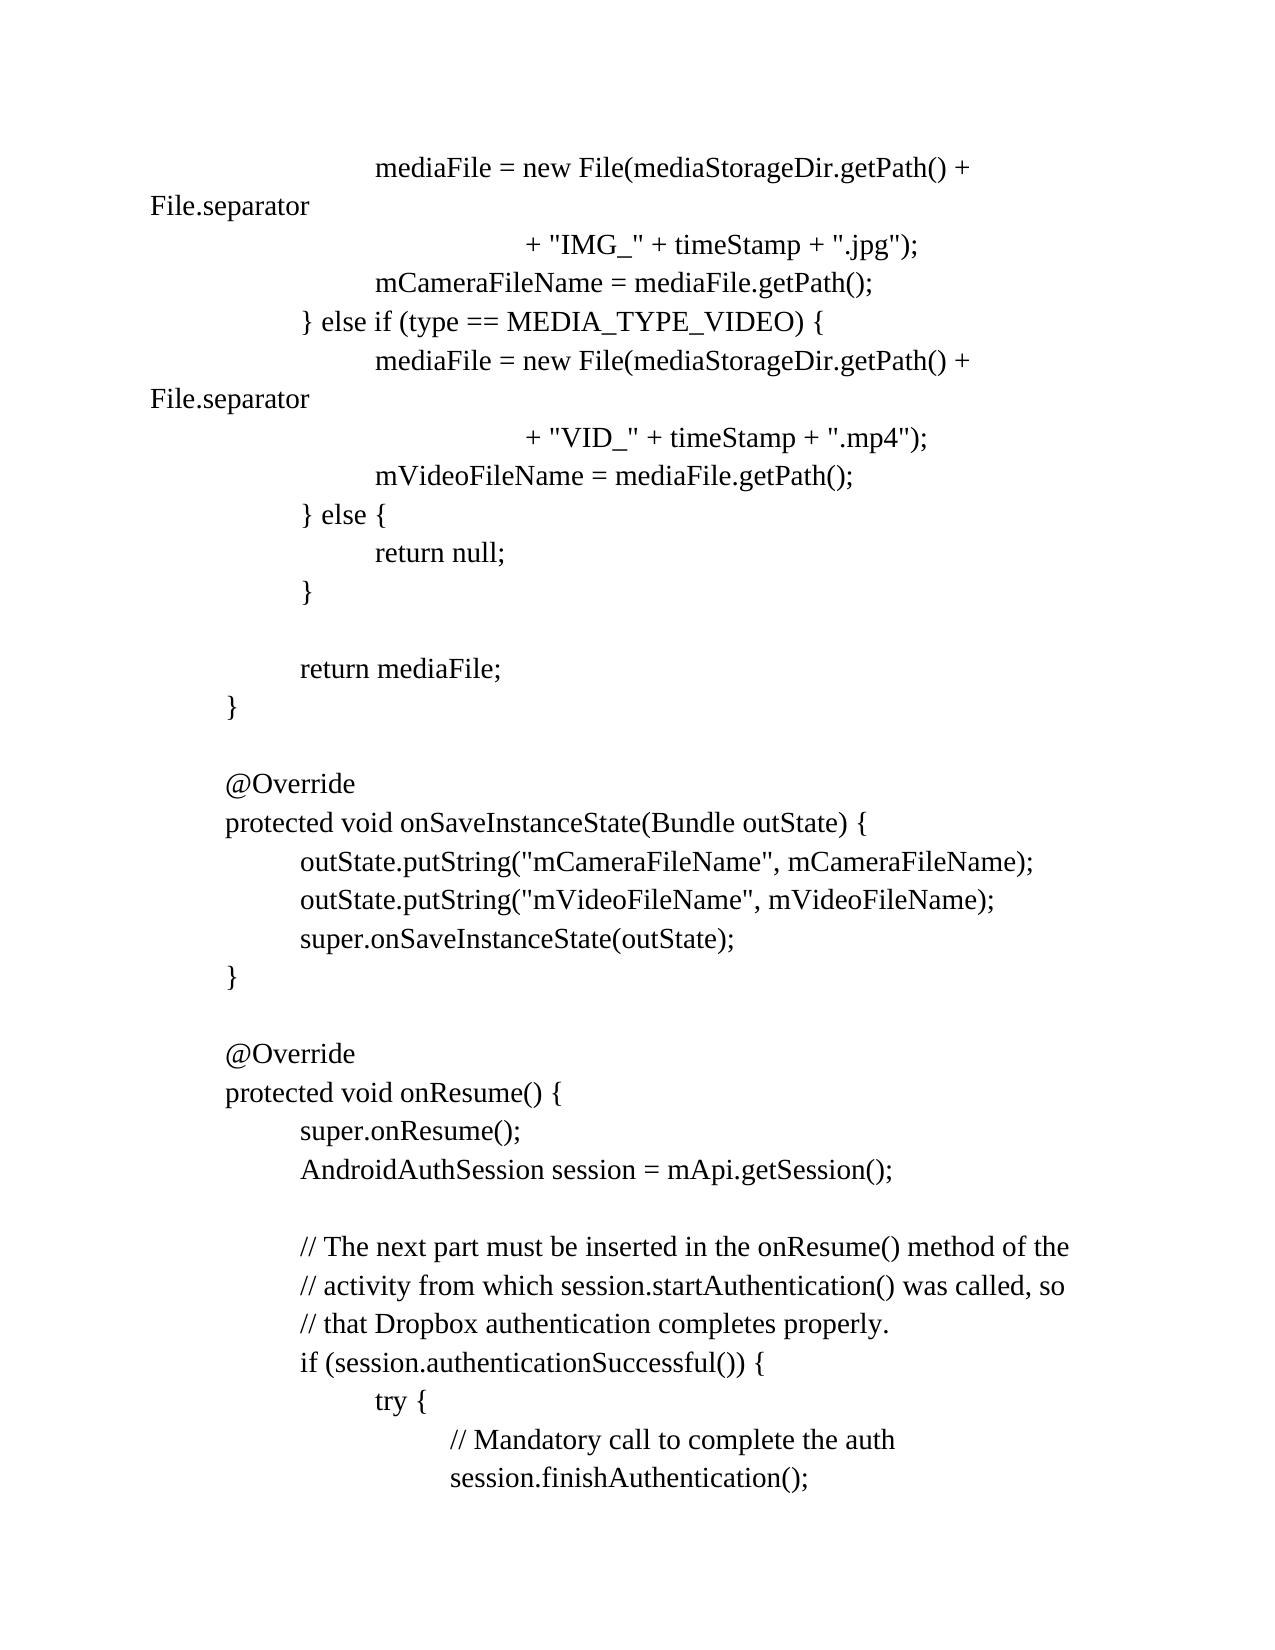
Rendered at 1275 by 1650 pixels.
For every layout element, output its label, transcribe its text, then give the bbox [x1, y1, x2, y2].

text AndroidAuthSession session = mApi.getSession(); [150, 1152, 1125, 1186]
text return mediaFile; [150, 651, 1125, 684]
text outState.putString("mVideoFileName", mVideoFileName); [150, 882, 1125, 916]
text protected void onSaveInstanceState(Bundle outState) { [150, 805, 1125, 839]
text } [150, 689, 1125, 723]
text @Override [150, 1036, 1125, 1070]
text } else { [150, 497, 1125, 530]
text mCameraFileName = mediaFile.getPath(); [150, 266, 1125, 299]
text super.onSaveInstanceState(outState); [150, 921, 1125, 954]
text } [150, 959, 1125, 993]
text } else if (type == MEDIA_TYPE_VIDEO) { [150, 304, 1125, 338]
text protected void onResume() { [150, 1075, 1125, 1108]
text session.finishAuthentication(); [150, 1460, 1125, 1494]
text // that Dropbox authentication completes properly. [150, 1306, 1125, 1340]
text // activity from which session.startAuthentication() was called, so [150, 1268, 1125, 1301]
text mediaFile = new File(mediaStorageDir.getPath() + File.separator [150, 150, 1125, 222]
text try { [150, 1383, 1125, 1417]
text return null; [150, 535, 1125, 569]
text + "VID_" + timeStamp + ".mp4"); [150, 420, 1125, 453]
text if (session.authenticationSuccessful()) { [150, 1345, 1125, 1378]
text @Override [150, 767, 1125, 800]
text mVideoFileName = mediaFile.getPath(); [150, 458, 1125, 492]
text mediaFile = new File(mediaStorageDir.getPath() + File.separator [150, 343, 1125, 415]
text + "IMG_" + timeStamp + ".jpg"); [150, 227, 1125, 261]
text outState.putString("mCameraFileName", mCameraFileName); [150, 844, 1125, 877]
text // Mandatory call to complete the auth [150, 1422, 1125, 1455]
text // The next part must be inserted in the onResume() method of the [150, 1229, 1125, 1263]
text } [150, 574, 1125, 607]
text super.onResume(); [150, 1113, 1125, 1147]
